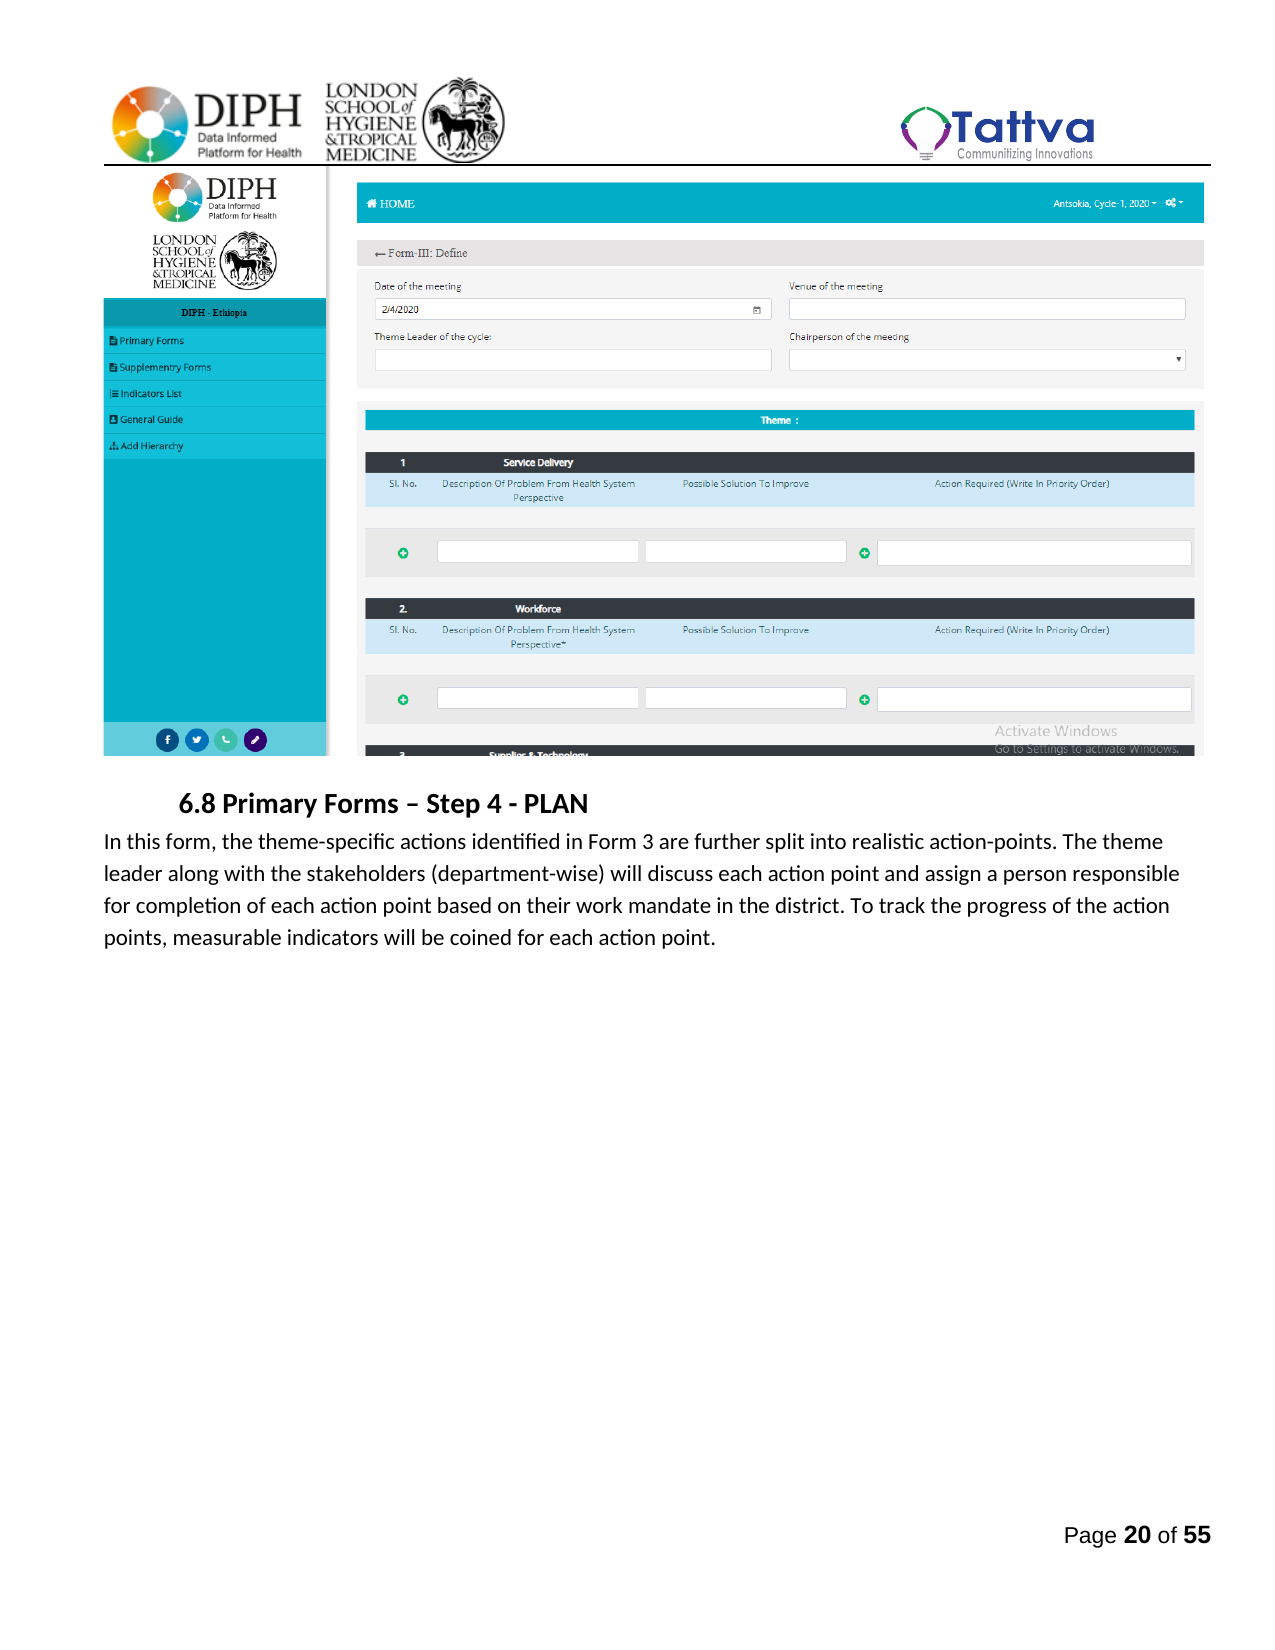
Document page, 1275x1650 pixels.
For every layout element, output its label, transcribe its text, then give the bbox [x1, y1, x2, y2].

subtitle Primary Forms – Step 4 - PLAN [178, 785, 1211, 821]
text In this form, the theme-specific actions identified in Form 3 are further split into realistic action-points. The theme leader along with the stakeholders (department-wise) will discuss each action point and assign a person responsible for completion of each action point based on their work mandate in the district. To track the progress of the action points, measurable indicators will be coined for each action point. [103, 827, 1211, 951]
picture [317, 75, 512, 163]
picture [103, 86, 310, 163]
picture [900, 106, 1097, 163]
